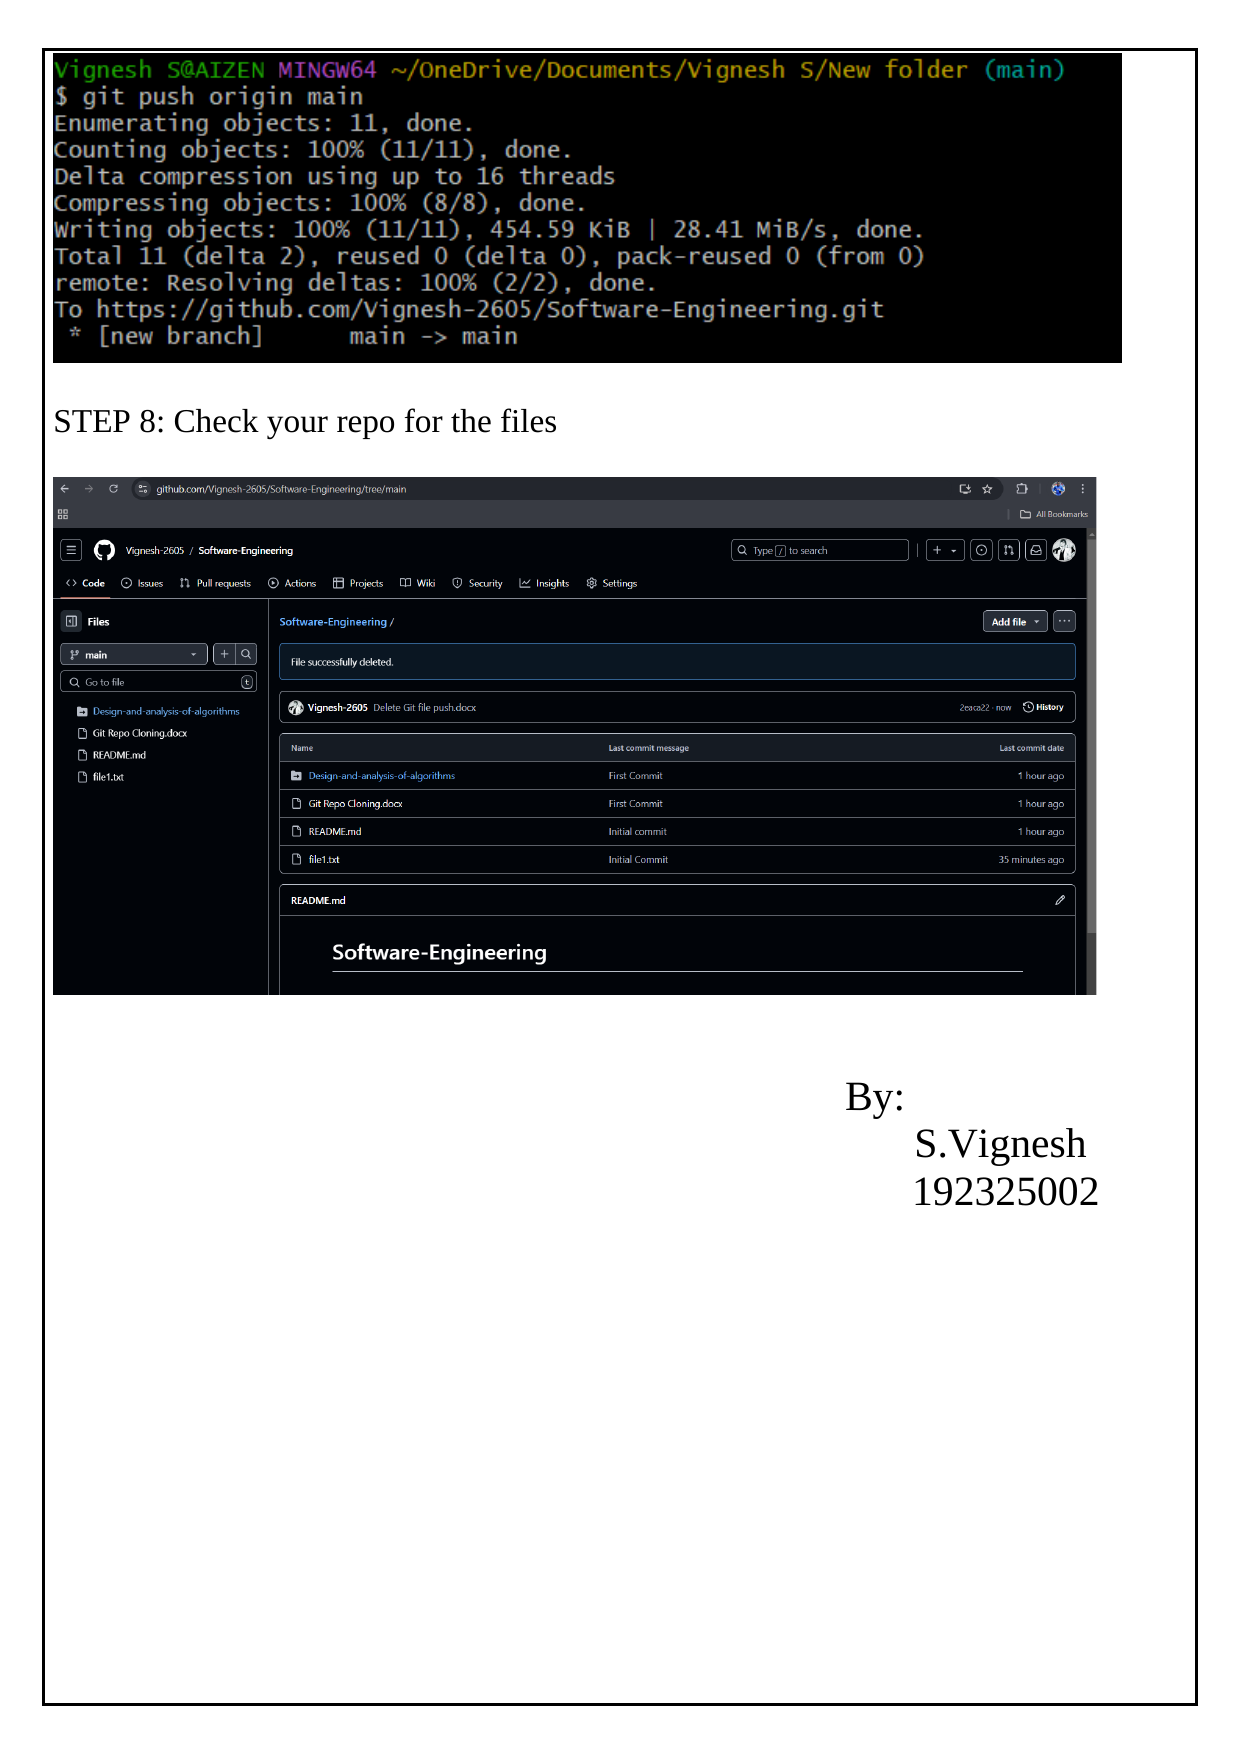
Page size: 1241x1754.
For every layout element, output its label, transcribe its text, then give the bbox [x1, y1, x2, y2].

text STEP 8: Check your repo for the files [53, 401, 1187, 439]
picture [53, 53, 1122, 363]
text By: [53, 1071, 1187, 1119]
picture [53, 477, 1097, 995]
text S.Vignesh [53, 1119, 1187, 1167]
text 192325002 [53, 1167, 1187, 1215]
